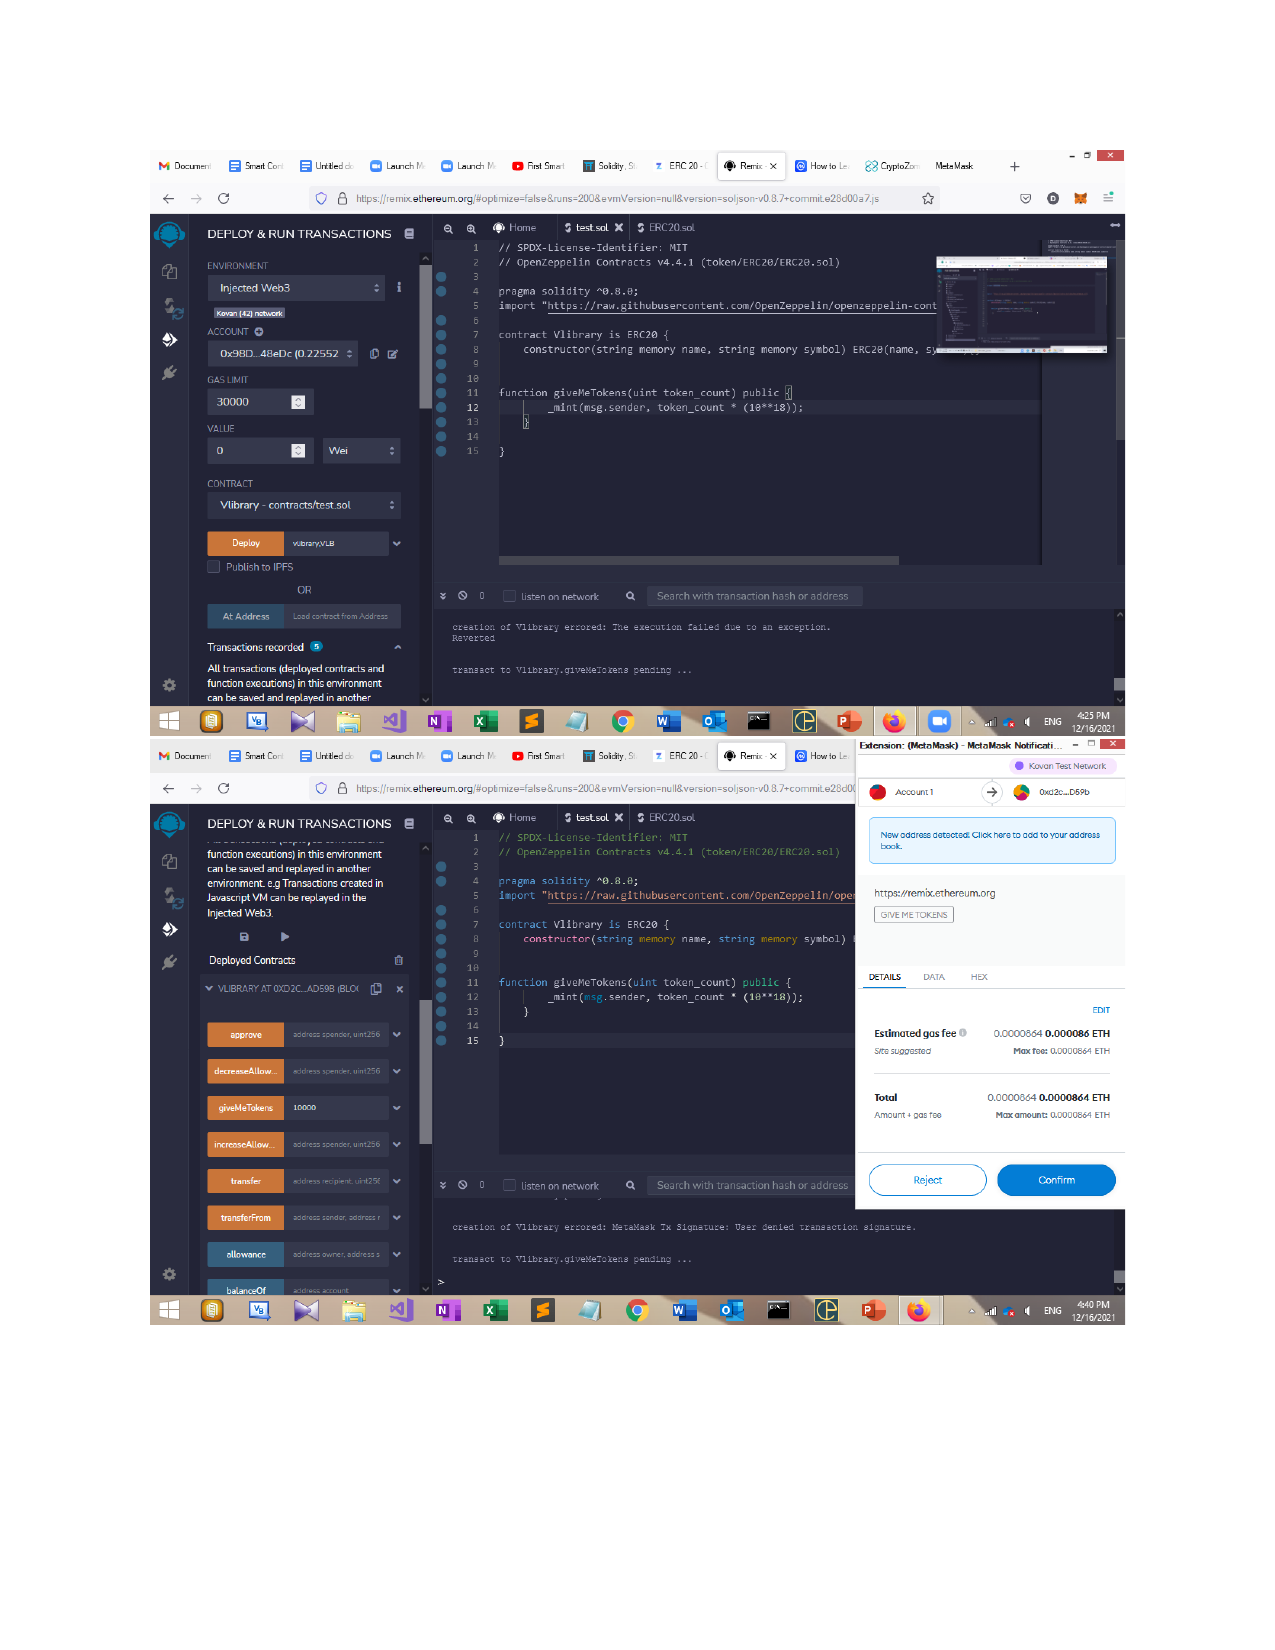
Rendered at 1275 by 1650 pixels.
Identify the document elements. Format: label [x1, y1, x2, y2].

picture [150, 150, 1125, 736]
picture [150, 739, 1125, 1325]
